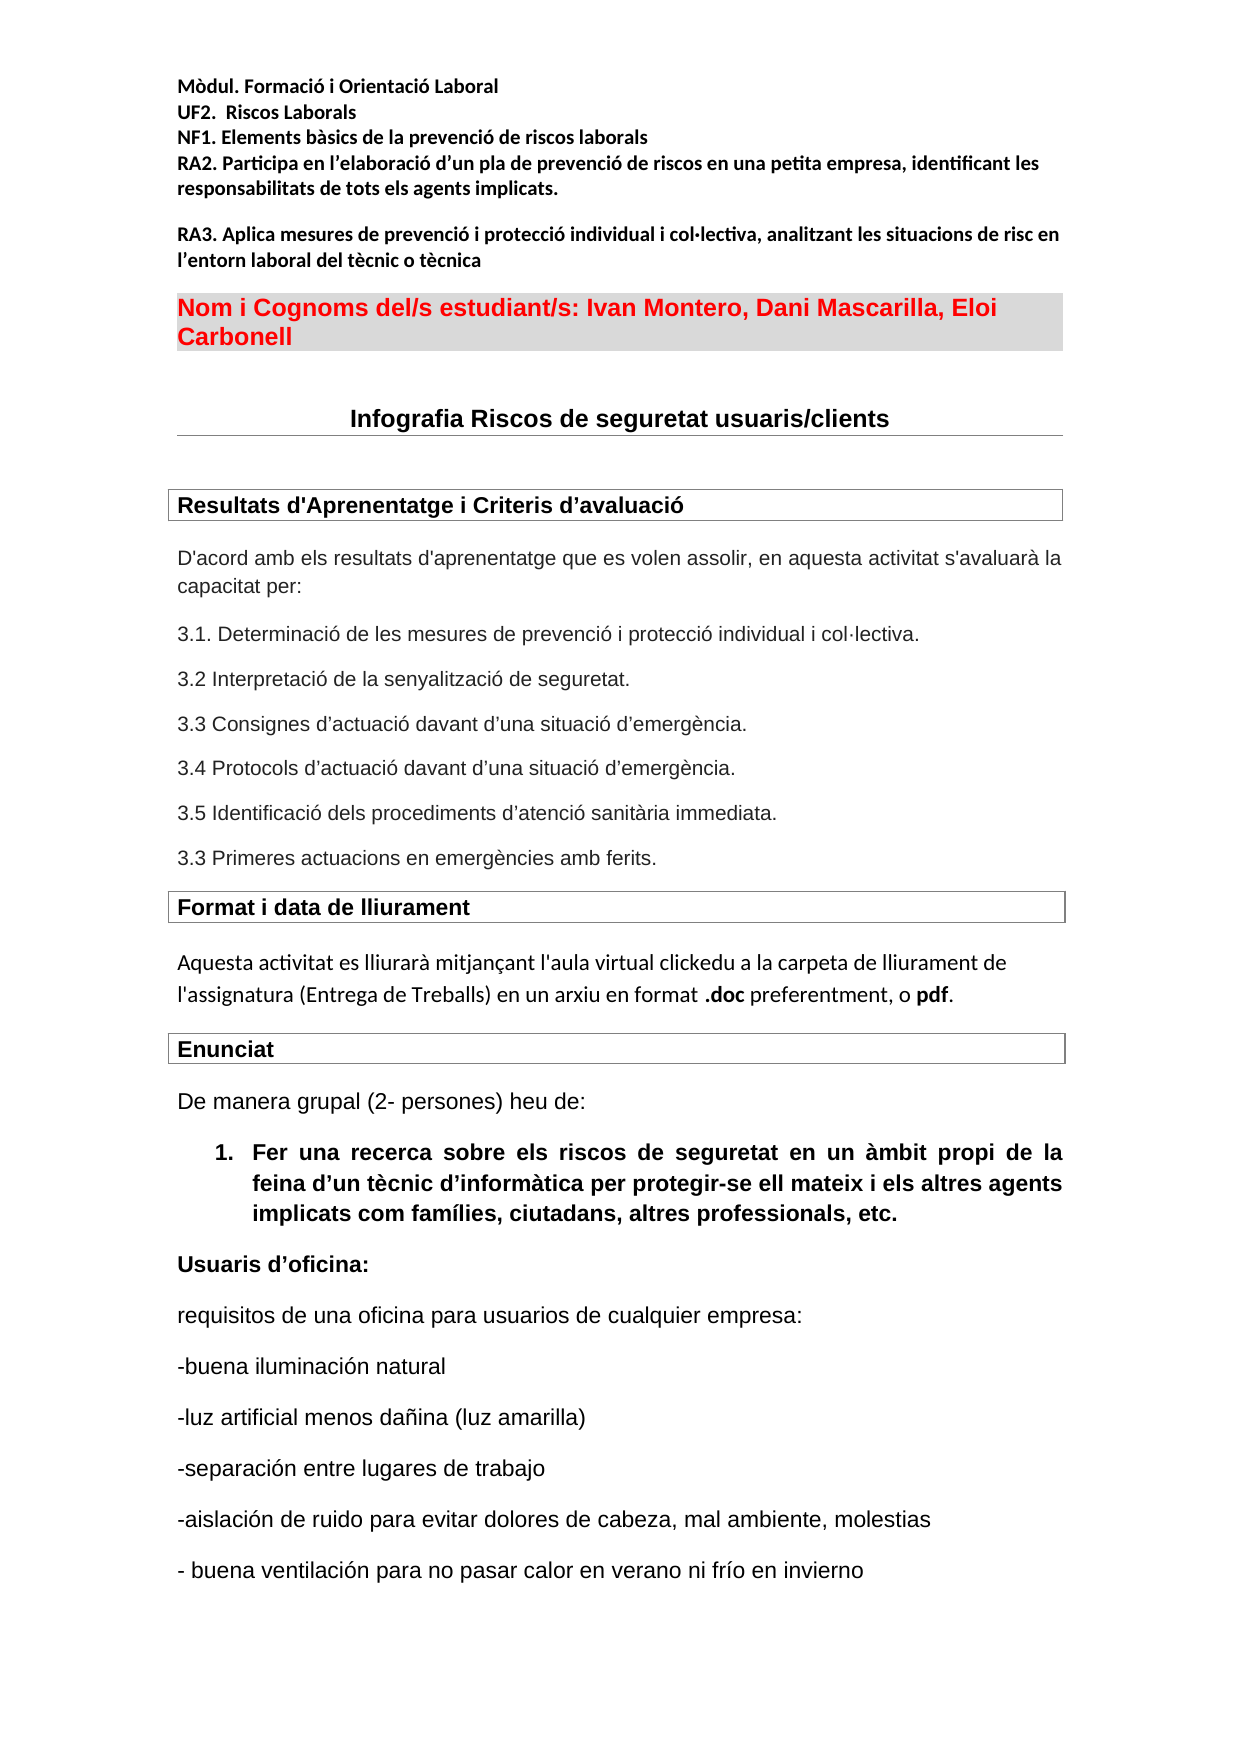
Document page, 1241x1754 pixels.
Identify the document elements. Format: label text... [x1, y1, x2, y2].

text 3.3 Consignes d’actuació davant d’una situació d’emergència. [177, 711, 1063, 735]
text 3.3 Primeres actuacions en emergències amb ferits. [177, 846, 1063, 870]
text Format i data de lliurament [169, 892, 1064, 922]
text -luz artificial menos dañina (luz amarilla) [177, 1404, 1063, 1430]
text Usuaris d’oficina: [177, 1251, 1063, 1277]
text 3.4 Protocols d’actuació davant d’una situació d’emergència. [177, 756, 1063, 780]
text -buena iluminación natural [177, 1353, 1063, 1379]
text -aislación de ruido para evitar dolores de cabeza, mal ambiente, molestias [177, 1506, 1063, 1532]
list Fer una recerca sobre els riscos de seguretat en un àmbit propi de la feina d’un tècnic d’informàtica per protegir-se ell mateix i els altres agents implicats com famílies, ciutadans, altres professionals, etc. [214, 1139, 1063, 1226]
text Infografia Riscos de seguretat usuaris/clients [177, 404, 1063, 435]
text -separación entre lugares de trabajo [177, 1455, 1063, 1481]
text Resultats d'Aprenentatge i Criteris d’avaluació [169, 490, 1062, 520]
text requisitos de una oficina para usuarios de cualquier empresa: [177, 1302, 1063, 1328]
text Enunciat [169, 1034, 1064, 1063]
text 3.5 Identificació dels procediments d’atenció sanitària immediata. [177, 801, 1063, 825]
text Aquesta activitat es lliurarà mitjançant l'aula virtual clickedu a la carpeta de lliurament de l'assignatura (Entrega de Treballs) en un arxiu en format .doc preferentment, o pdf. [177, 948, 1063, 1008]
text 3.2 Interpretació de la senyalització de seguretat. [177, 667, 1063, 691]
text Nom i Cognoms del/s estudiant/s: Ivan Montero, Dani Mascarilla, Eloi Carbonell [177, 293, 1063, 351]
text D'acord amb els resultats d'aprenentatge que es volen assolir, en aquesta activitat s'avaluarà la capacitat per: [177, 546, 1063, 597]
text 3.1. Determinació de les mesures de prevenció i protecció individual i col·lectiva. [177, 622, 1063, 646]
text - buena ventilación para no pasar calor en verano ni frío en invierno [177, 1557, 1063, 1583]
text De manera grupal (2- persones) heu de: [177, 1088, 1063, 1115]
